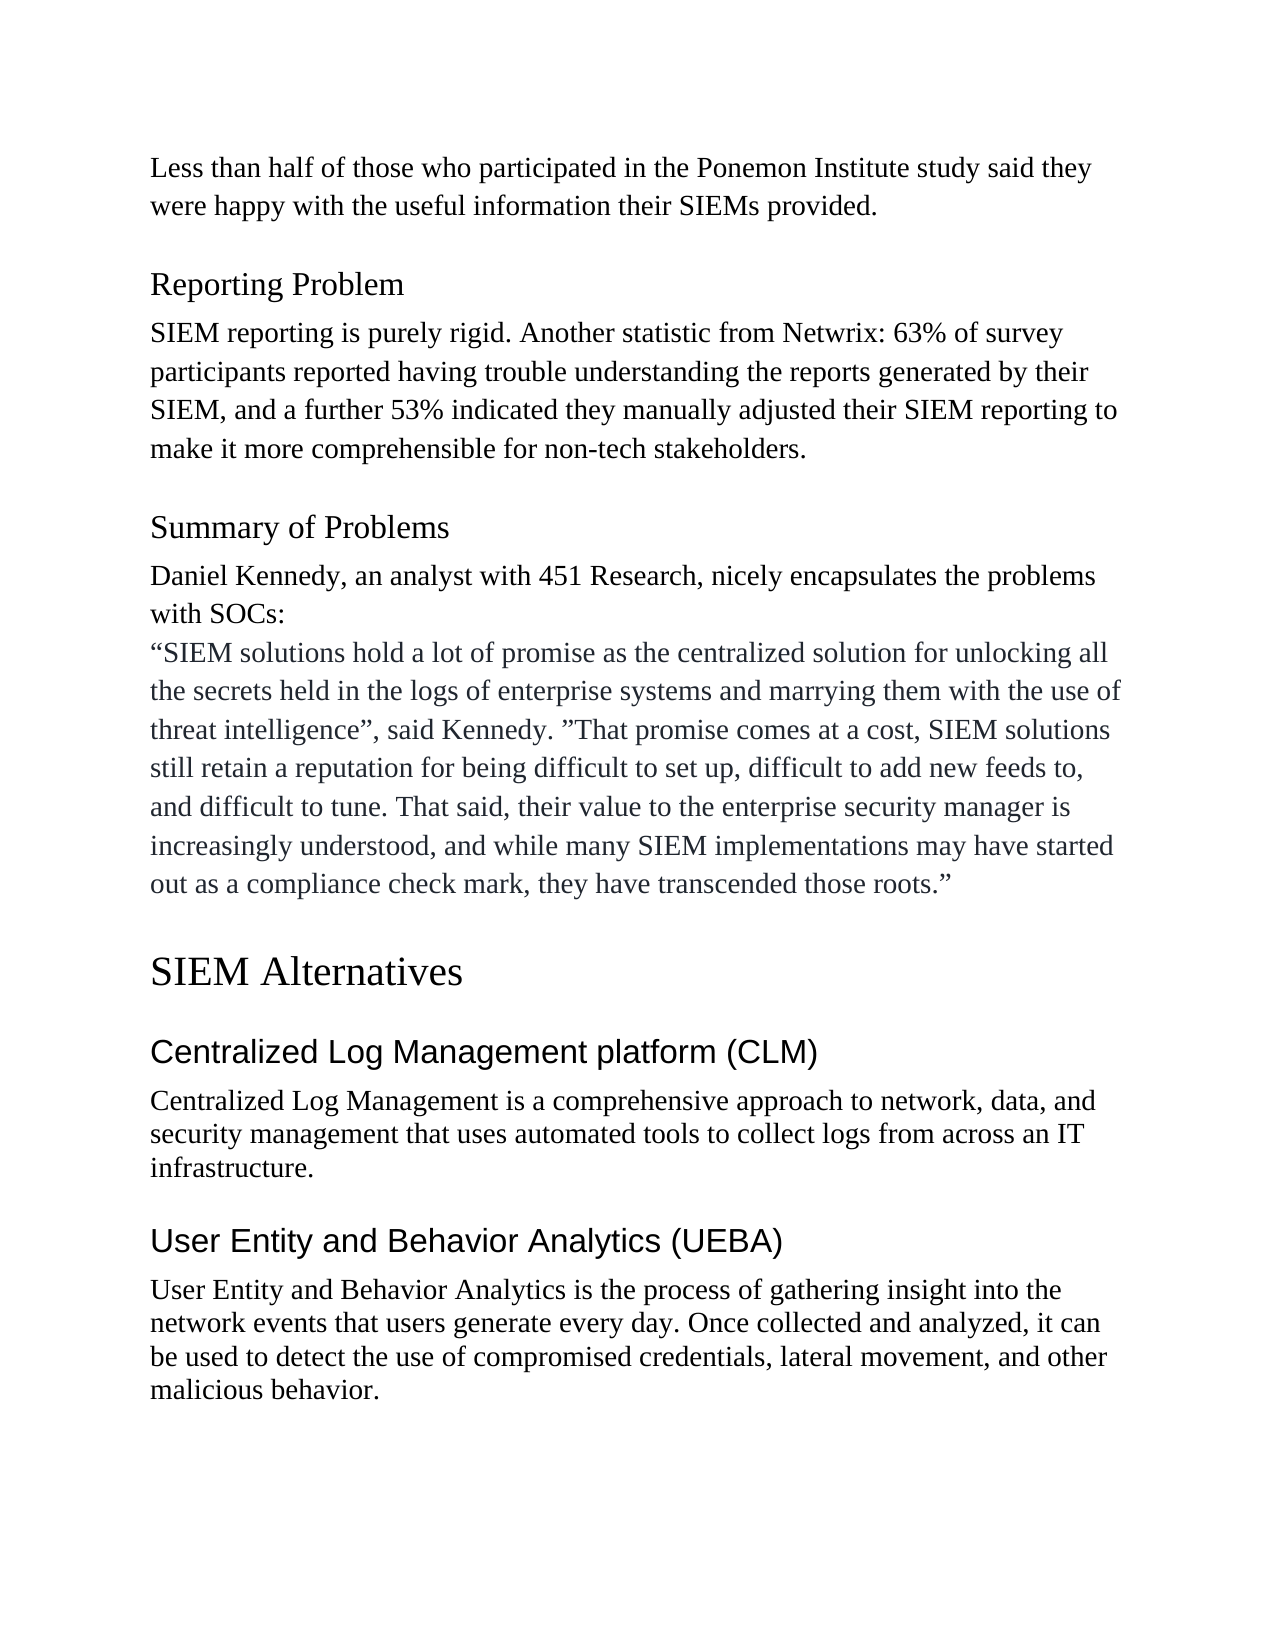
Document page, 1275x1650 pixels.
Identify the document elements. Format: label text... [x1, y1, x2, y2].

text “SIEM solutions hold a lot of promise as the centralized solution for unlocking all the secrets held in the logs of enterprise systems and marrying them with the use of threat intelligence”, said Kennedy. ”That promise comes at a cost, SIEM solutions still retain a reputation for being difficult to set up, difficult to add new feeds to, and difficult to tune. That said, their value to the enterprise security manager is increasingly understood, and while many SIEM implementations may have started out as a compliance check mark, they have transcended those roots.” [150, 635, 1125, 900]
text Centralized Log Management is a comprehensive approach to network, data, and security management that uses automated tools to collect logs from across an IT infrastructure. [150, 1083, 1125, 1183]
text Daniel Kennedy, an analyst with 451 Research, nicely encapsulates the problems with SOCs: [150, 558, 1125, 630]
subtitle SIEM Alternatives [150, 946, 1125, 994]
subtitle User Entity and Behavior Analytics (UEBA) [150, 1221, 1125, 1259]
text User Entity and Behavior Analytics is the process of gathering insight into the network events that users generate every day. Once collected and analyzed, it can be used to detect the use of compromised credentials, lateral movement, and other malicious behavior. [150, 1272, 1125, 1406]
subtitle Centralized Log Management platform (CLM) [150, 1032, 1125, 1070]
subtitle Reporting Problem [150, 264, 1125, 303]
subtitle Summary of Problems [150, 507, 1125, 545]
text SIEM reporting is purely rigid. Another statistic from Netwrix: 63% of survey participants reported having trouble understanding the reports generated by their SIEM, and a further 53% indicated they manually adjusted their SIEM reporting to make it more comprehensible for non-tech stakeholders. [150, 315, 1125, 464]
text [150, 150, 1125, 222]
